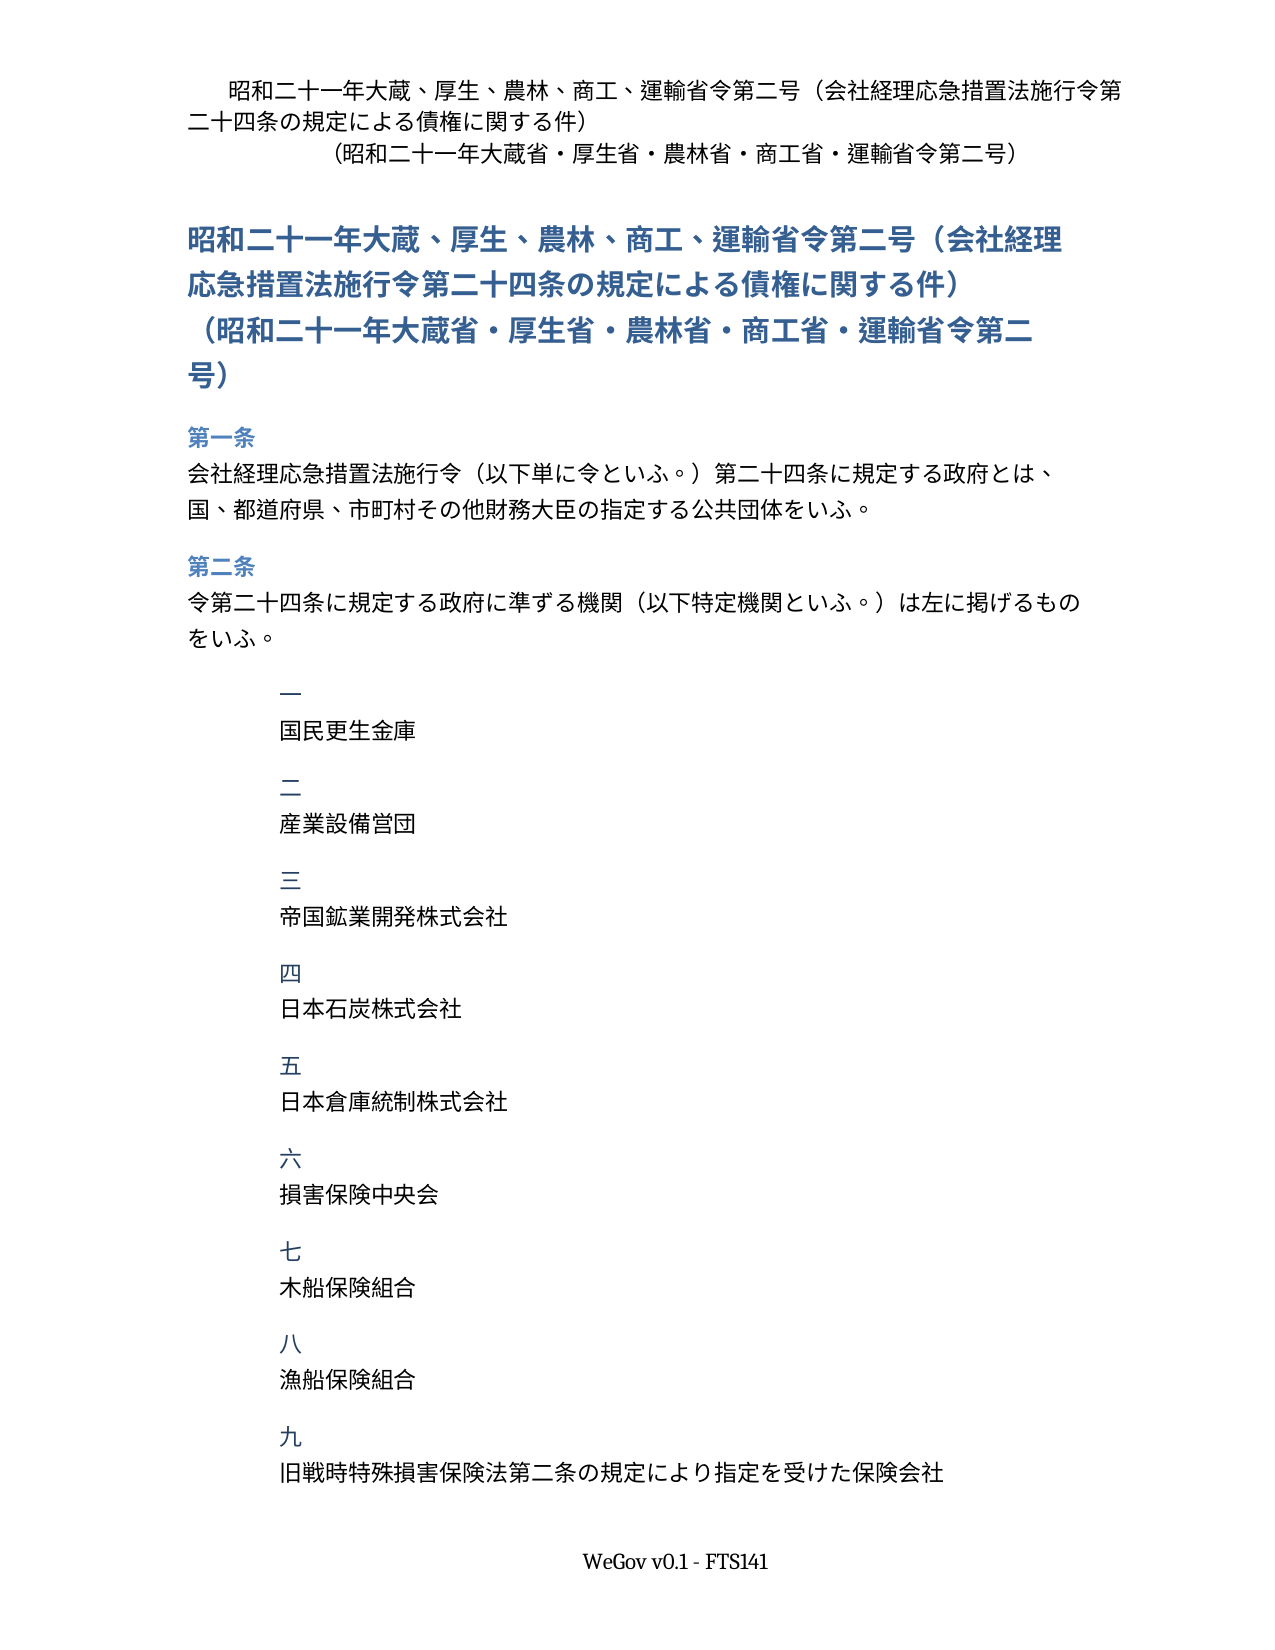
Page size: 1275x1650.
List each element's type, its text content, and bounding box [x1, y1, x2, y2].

subtitle 第二条 [187, 551, 1087, 582]
subtitle 八 [279, 1328, 1087, 1359]
text 木船保険組合 [279, 1272, 1087, 1303]
text 帝国鉱業開発株式会社 [279, 901, 1087, 932]
text 日本倉庫統制株式会社 [279, 1086, 1087, 1117]
subtitle 一 [279, 679, 1087, 711]
text 会社経理応急措置法施行令（以下単に令といふ。）第二十四条に規定する政府とは、国、都道府県、市町村その他財務大臣の指定する公共団体をいふ。 [187, 458, 1087, 525]
text 国民更生金庫 [279, 715, 1087, 747]
subtitle 第一条 [187, 422, 1087, 453]
subtitle 四 [279, 957, 1087, 989]
subtitle 三 [279, 865, 1087, 896]
text 損害保険中央会 [279, 1179, 1087, 1210]
text 産業設備営団 [279, 808, 1087, 839]
subtitle 二 [279, 772, 1087, 803]
subtitle 七 [279, 1236, 1087, 1267]
text 旧戦時特殊損害保険法第二条の規定により指定を受けた保険会社 [279, 1457, 1087, 1488]
text 令第二十四条に規定する政府に準ずる機関（以下特定機関といふ。）は左に掲げるものをいふ。 [187, 587, 1087, 654]
text 漁船保険組合 [279, 1364, 1087, 1396]
subtitle 五 [279, 1050, 1087, 1081]
subtitle 昭和二十一年大蔵、厚生、農林、商工、運輸省令第二号（会社経理応急措置法施行令第二十四条の規定による債権に関する件） （昭和二十一年大蔵省・厚生省・農林省・商工省・運輸省令第二号） [187, 219, 1087, 395]
text 日本石炭株式会社 [279, 993, 1087, 1025]
subtitle 九 [279, 1421, 1087, 1452]
subtitle 六 [279, 1143, 1087, 1174]
